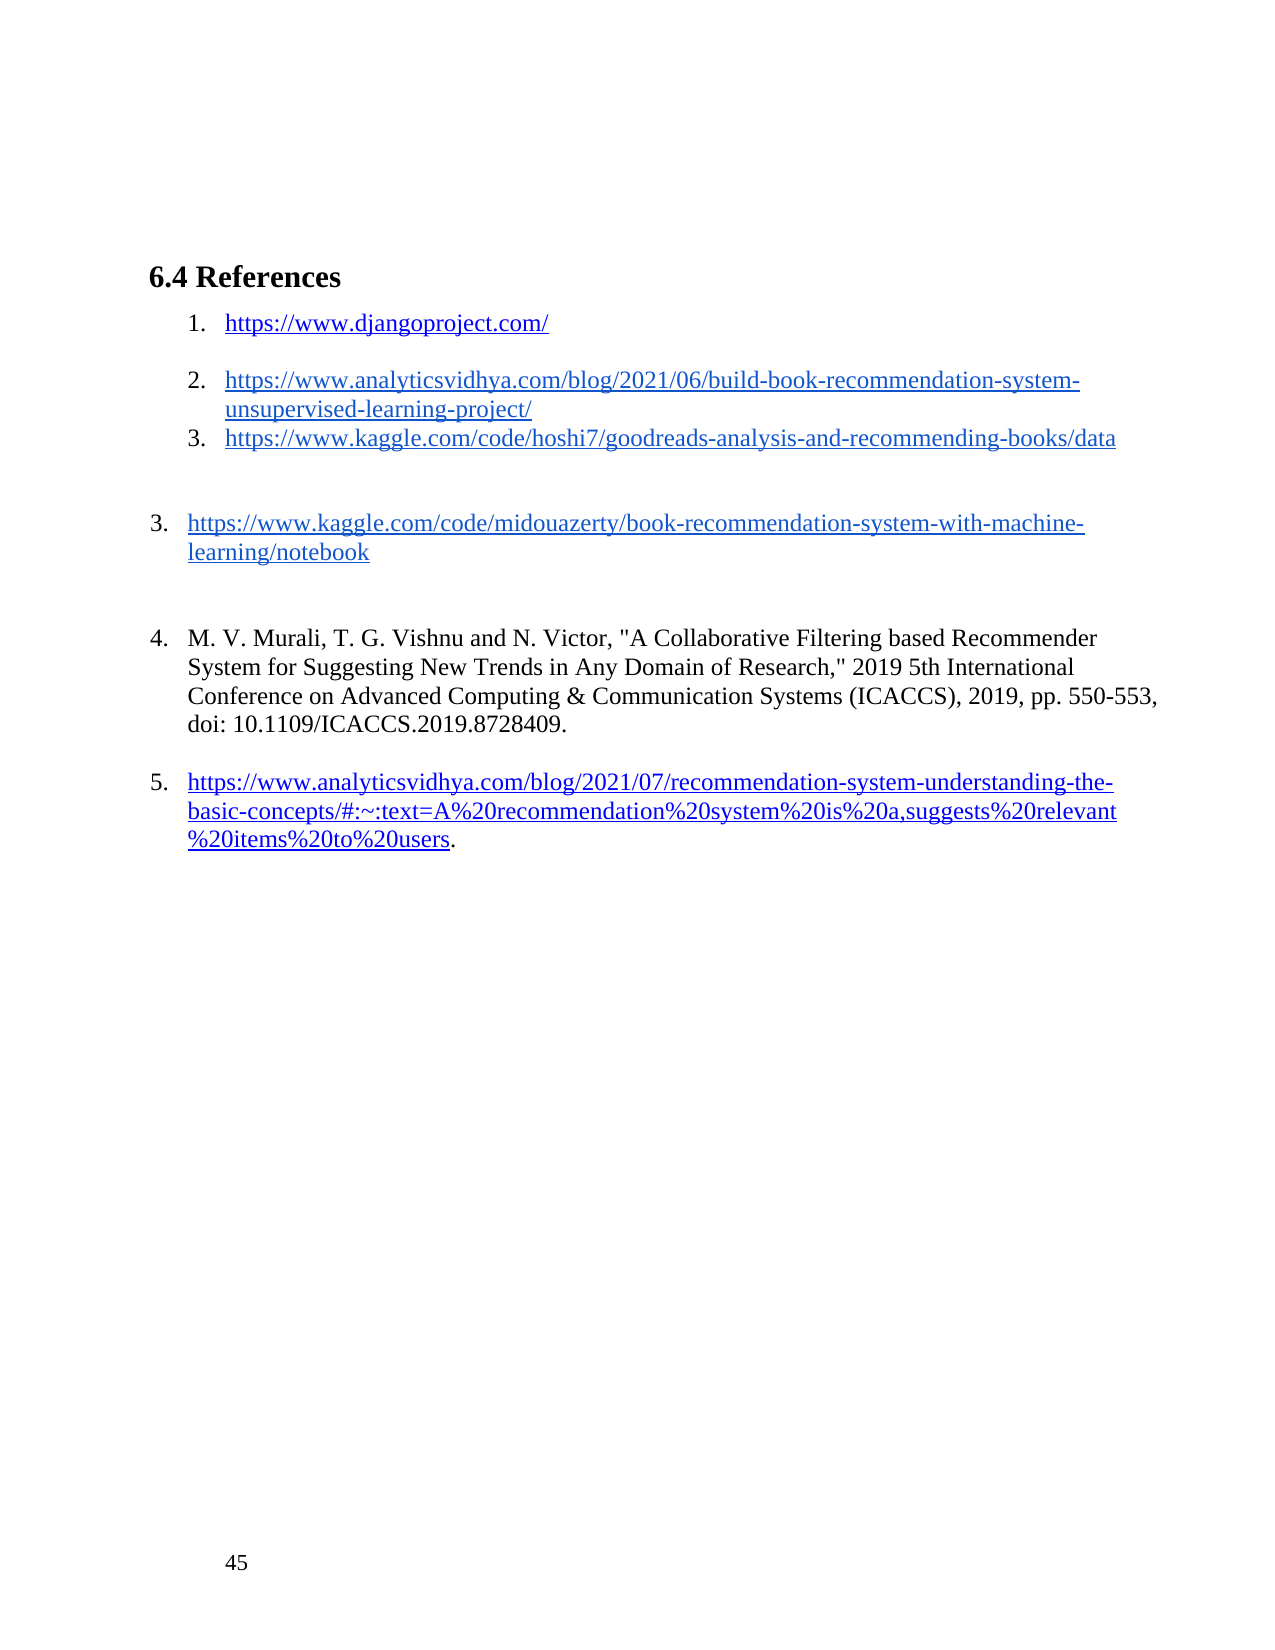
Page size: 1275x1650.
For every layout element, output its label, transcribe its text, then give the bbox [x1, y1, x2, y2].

list https://www.analyticsvidhya.com/blog/2021/06/build-book-recommendation-system-unsupervised-learning-project/ [187, 365, 1163, 423]
list https://www.analyticsvidhya.com/blog/2021/07/recommendation-system-understanding-the-basic-concepts/#:~:text=A%20recommendation%20system%20is%20a,suggests%20relevant%20items%20to%20users. [150, 767, 1163, 853]
subtitle 6.4 References [148, 258, 1163, 294]
list https://www.kaggle.com/code/midouazerty/book-recommendation-system-with-machine-learning/notebook [150, 508, 1163, 566]
list M. V. Murali, T. G. Vishnu and N. Victor, "A Collaborative Filtering based Recommender System for Suggesting New Trends in Any Domain of Research," 2019 5th International Conference on Advanced Computing & Communication Systems (ICACCS), 2019, pp. 550-553, doi: 10.1109/ICACCS.2019.8728409. [150, 623, 1163, 738]
list https://www.kaggle.com/code/hoshi7/goodreads-analysis-and-recommending-books/data [187, 423, 1163, 452]
list https://www.djangoproject.com/ [187, 308, 1163, 337]
